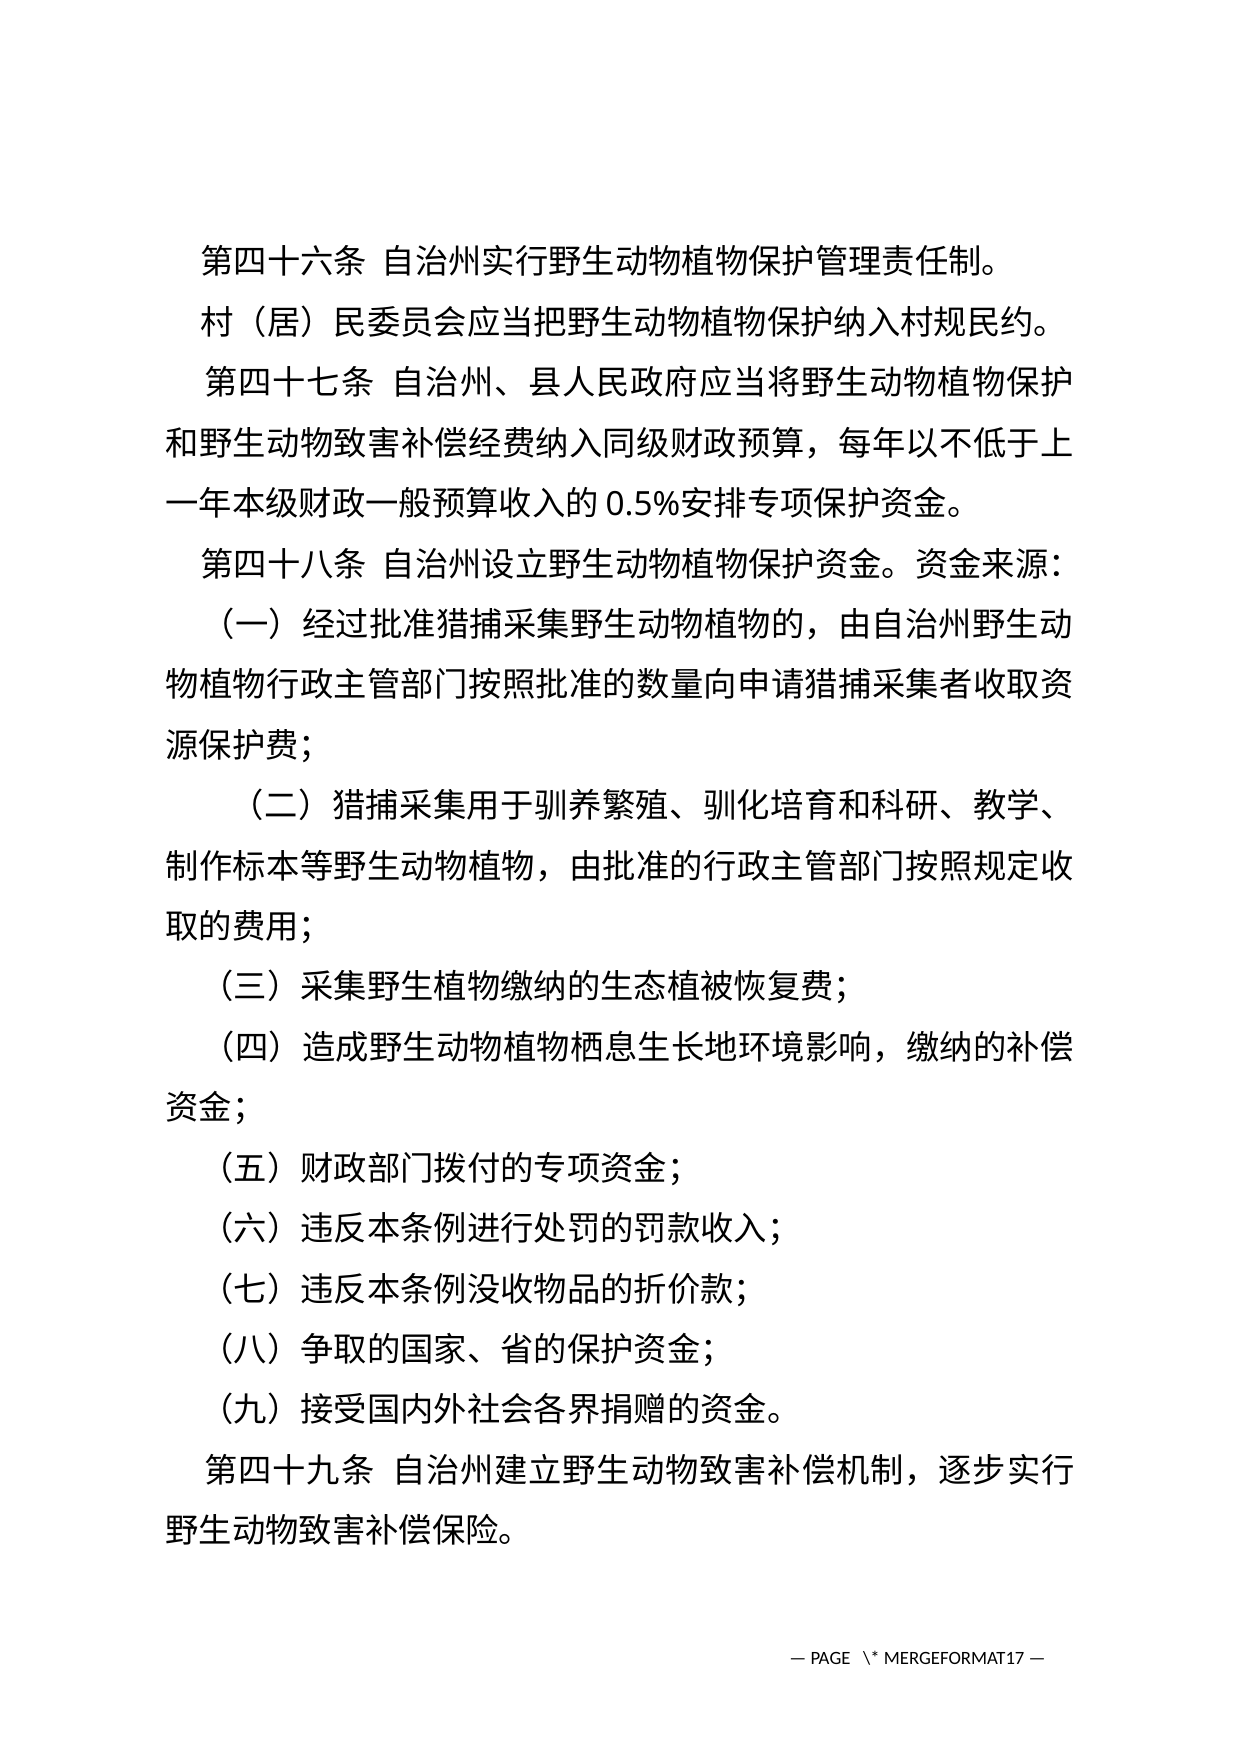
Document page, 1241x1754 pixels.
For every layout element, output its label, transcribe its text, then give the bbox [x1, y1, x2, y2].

text （二）猎捕采集用于驯养繁殖、驯化培育和科研、教学、制作标本等野生动物植物，由批准的行政主管部门按照规定收取的费用； [165, 769, 1075, 951]
text （八）争取的国家、省的保护资金； [165, 1313, 1075, 1373]
text 第四十七条 自治州、县人民政府应当将野生动物植物保护和野生动物致害补偿经费纳入同级财政预算，每年以不低于上一年本级财政一般预算收入的0.5%安排专项保护资金。 [165, 346, 1075, 528]
text 第四十八条 自治州设立野生动物植物保护资金。资金来源： [165, 528, 1075, 588]
text （三）采集野生植物缴纳的生态植被恢复费； [165, 951, 1075, 1011]
text 村（居）民委员会应当把野生动物植物保护纳入村规民约。 [165, 286, 1075, 346]
text 第四十六条 自治州实行野生动物植物保护管理责任制。 [165, 226, 1075, 286]
text （五）财政部门拨付的专项资金； [165, 1132, 1075, 1192]
text （六）违反本条例进行处罚的罚款收入； [165, 1192, 1075, 1253]
text 第四十九条 自治州建立野生动物致害补偿机制，逐步实行野生动物致害补偿保险。 [165, 1434, 1075, 1555]
text （一）经过批准猎捕采集野生动物植物的，由自治州野生动物植物行政主管部门按照批准的数量向申请猎捕采集者收取资源保护费； [165, 588, 1075, 769]
text （七）违反本条例没收物品的折价款； [165, 1253, 1075, 1313]
text （四）造成野生动物植物栖息生长地环境影响，缴纳的补偿资金； [165, 1011, 1075, 1132]
text （九）接受国内外社会各界捐赠的资金。 [165, 1373, 1075, 1434]
